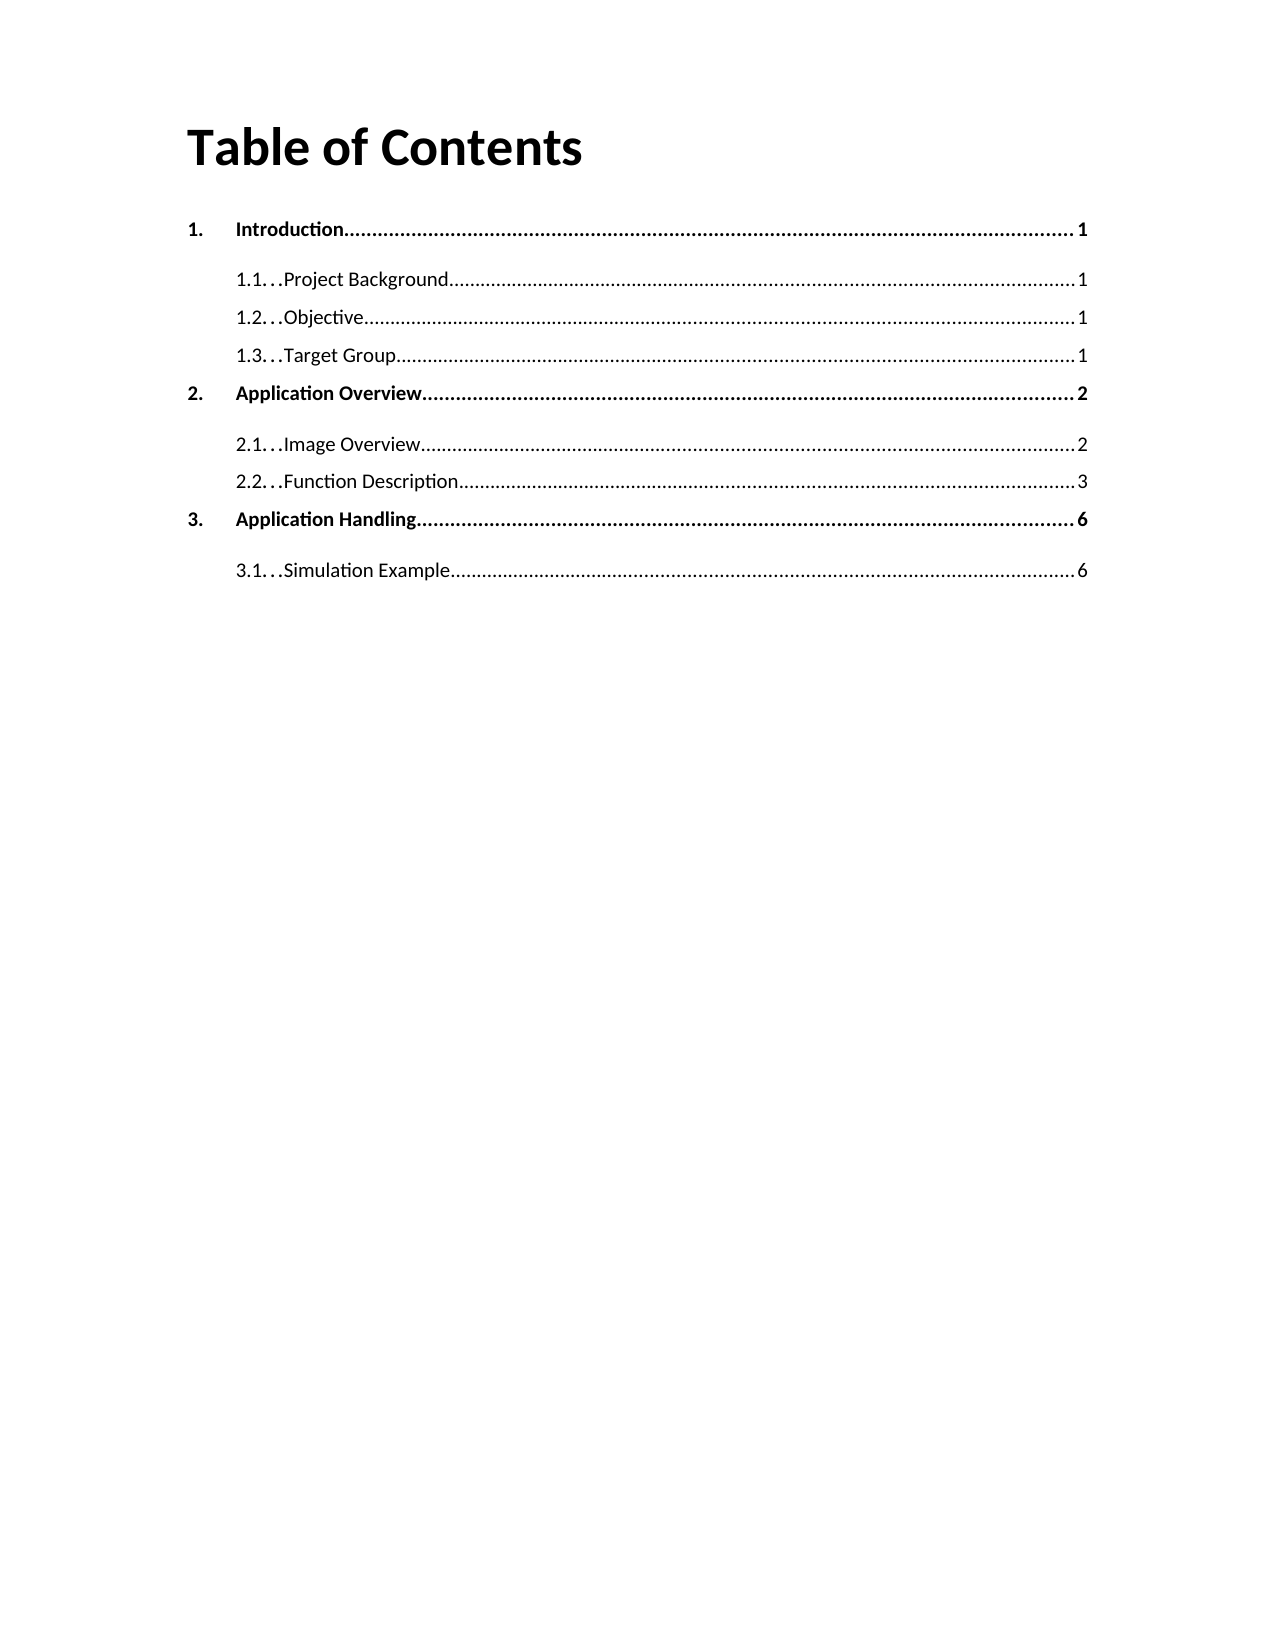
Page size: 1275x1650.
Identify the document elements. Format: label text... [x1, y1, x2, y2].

text 2.2 Function Description 3 [236, 469, 1027, 494]
text 1. Introduction 1 [187, 216, 1027, 242]
text 2.1 Image Overview 2 [236, 431, 1027, 456]
text 2. Application Overview 2 [187, 380, 1027, 406]
text 1.3 Target Group 1 [236, 342, 1027, 368]
text 3. Application Handling 6 [187, 507, 1027, 532]
text 1.2 Objective 1 [236, 304, 1027, 330]
text 3.1 Simulation Example 6 [236, 557, 1027, 582]
text 1.1 Project Background 1 [236, 267, 1027, 292]
text Table of Contents [187, 112, 1087, 179]
